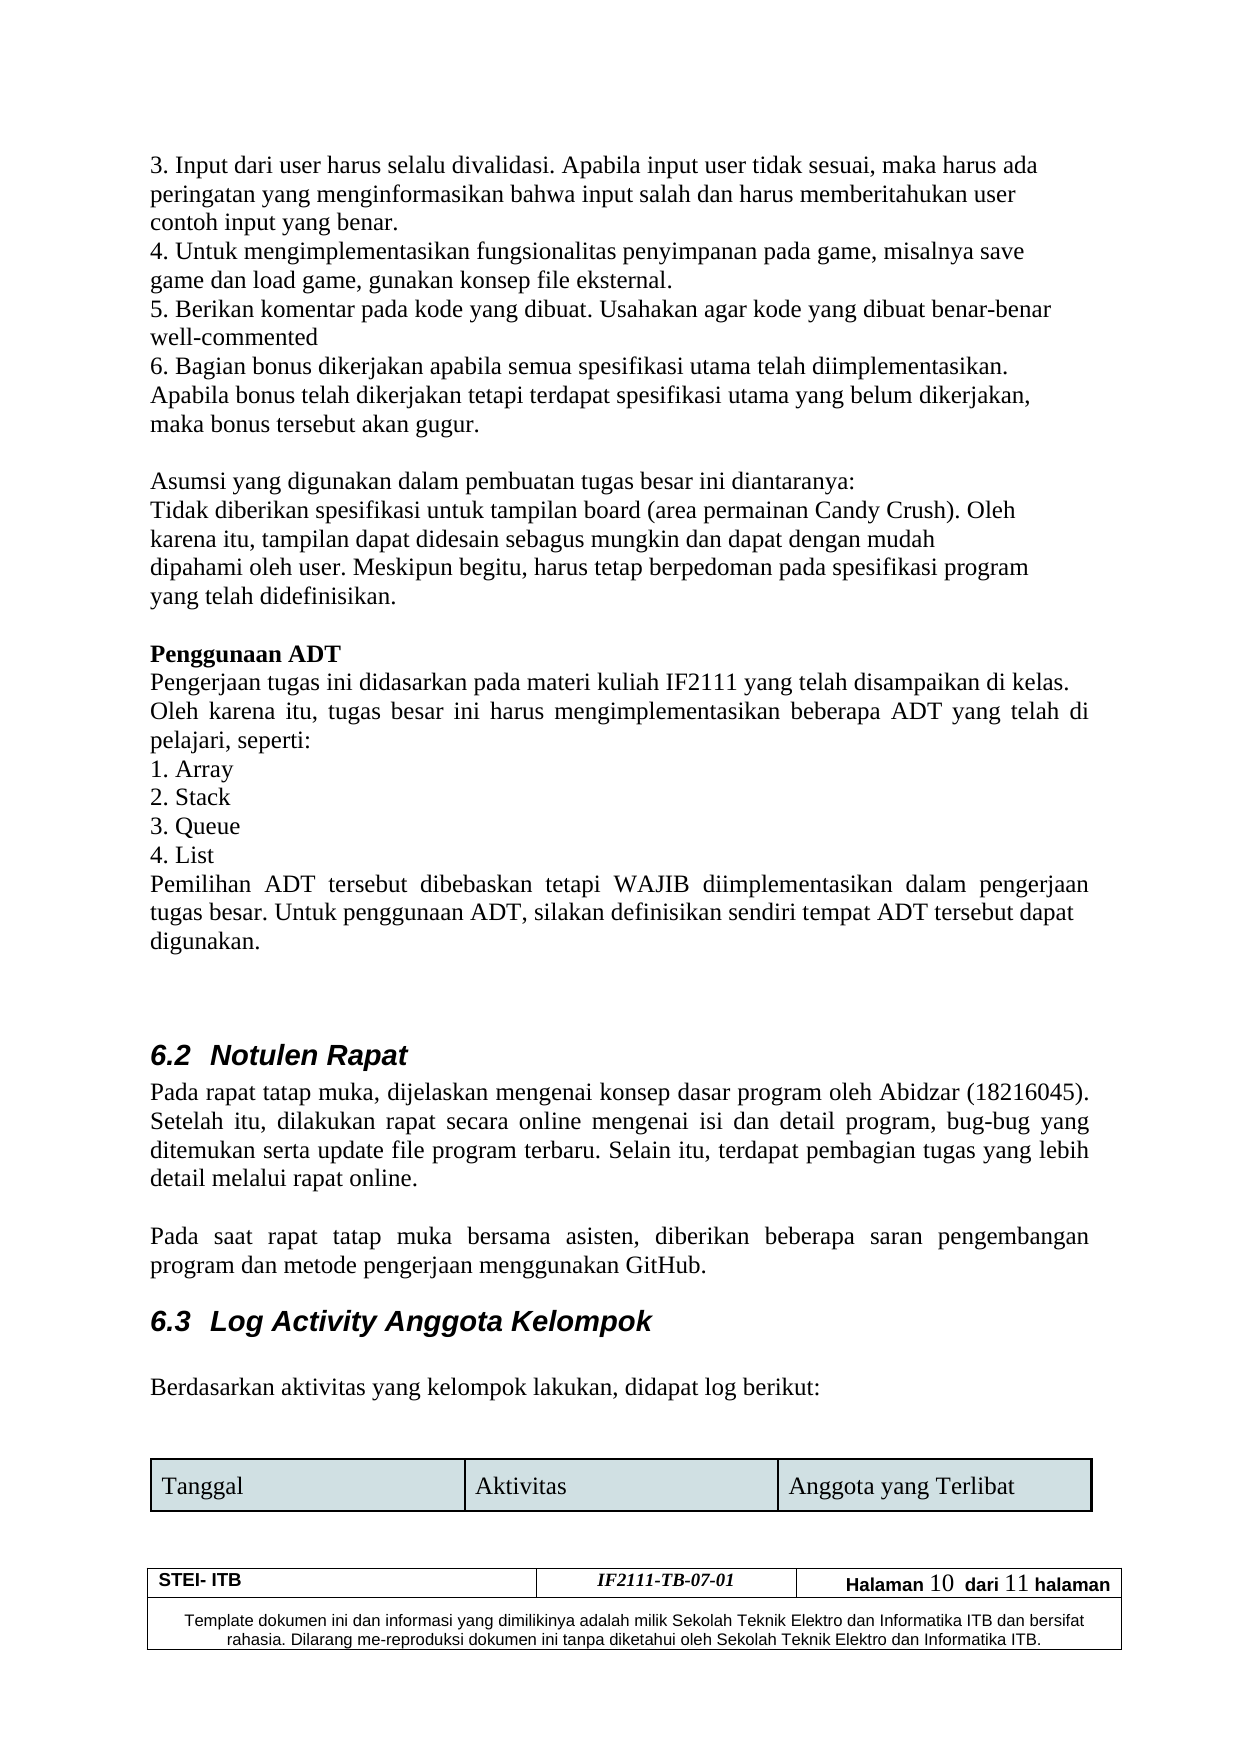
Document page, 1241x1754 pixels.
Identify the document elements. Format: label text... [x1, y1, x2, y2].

text 6. Bagian bonus dikerjakan apabila semua spesifikasi utama telah diimplementasikan. [150, 351, 1090, 380]
text digunakan. [150, 926, 1090, 955]
text 3. Queue [150, 811, 1090, 840]
table_header Aktivitas [466, 1460, 777, 1510]
text Berdasarkan aktivitas yang kelompok lakukan, didapat log berikut: [150, 1372, 1090, 1401]
text Pada saat rapat tatap muka bersama asisten, diberikan beberapa saran pengembangan program dan metode pengerjaan menggunakan GitHub. [150, 1221, 1090, 1278]
text maka bonus tersebut akan gugur. [150, 409, 1090, 437]
text Pengerjaan tugas ini didasarkan pada materi kuliah IF2111 yang telah disampaikan di kelas. [150, 667, 1090, 696]
text 2. Stack [150, 782, 1090, 811]
text Asumsi yang digunakan dalam pembuatan tugas besar ini diantaranya: [150, 466, 1090, 495]
subtitle Log Activity Anggota Kelompok [150, 1303, 1090, 1337]
text 4. Untuk mengimplementasikan fungsionalitas penyimpanan pada game, misalnya save [150, 236, 1090, 265]
text karena itu, tampilan dapat didesain sebagus mungkin dan dapat dengan mudah [150, 524, 1090, 552]
text 3. Input dari user harus selalu divalidasi. Apabila input user tidak sesuai, maka harus ada [150, 150, 1090, 179]
text Tidak diberikan spesifikasi untuk tampilan board (area permainan Candy Crush). Oleh [150, 495, 1090, 524]
text Penggunaan ADT [150, 639, 1090, 667]
text contoh input yang benar. [150, 207, 1090, 236]
table_header Anggota yang Terlibat [779, 1460, 1090, 1510]
text well-commented [150, 322, 1090, 351]
text Pada rapat tatap muka, dijelaskan mengenai konsep dasar program oleh Abidzar (18216045). Setelah itu, dilakukan rapat secara online mengenai isi dan detail program, bug-bug yang ditemukan serta update file program terbaru. Selain itu, terdapat pembagian tugas yang lebih detail melalui rapat online. [150, 1077, 1090, 1192]
text 5. Berikan komentar pada kode yang dibuat. Usahakan agar kode yang dibuat benar-benar [150, 294, 1090, 322]
text 4. List [150, 840, 1090, 869]
table_header Tanggal [152, 1460, 464, 1510]
text peringatan yang menginformasikan bahwa input salah dan harus memberitahukan user [150, 179, 1090, 207]
text yang telah didefinisikan. [150, 581, 1090, 610]
text Apabila bonus telah dikerjakan tetapi terdapat spesifikasi utama yang belum dikerjakan, [150, 380, 1090, 409]
text 1. Array [150, 754, 1090, 782]
text game dan load game, gunakan konsep file eksternal. [150, 265, 1090, 294]
text Oleh karena itu, tugas besar ini harus mengimplementasikan beberapa ADT yang telah di pelajari, seperti: [150, 696, 1090, 754]
text dipahami oleh user. Meskipun begitu, harus tetap berpedoman pada spesifikasi program [150, 552, 1090, 581]
subtitle Notulen Rapat [150, 1037, 1090, 1071]
text Pemilihan ADT tersebut dibebaskan tetapi WAJIB diimplementasikan dalam pengerjaan tugas besar. Untuk penggunaan ADT, silakan definisikan sendiri tempat ADT tersebut dapat [150, 869, 1090, 926]
